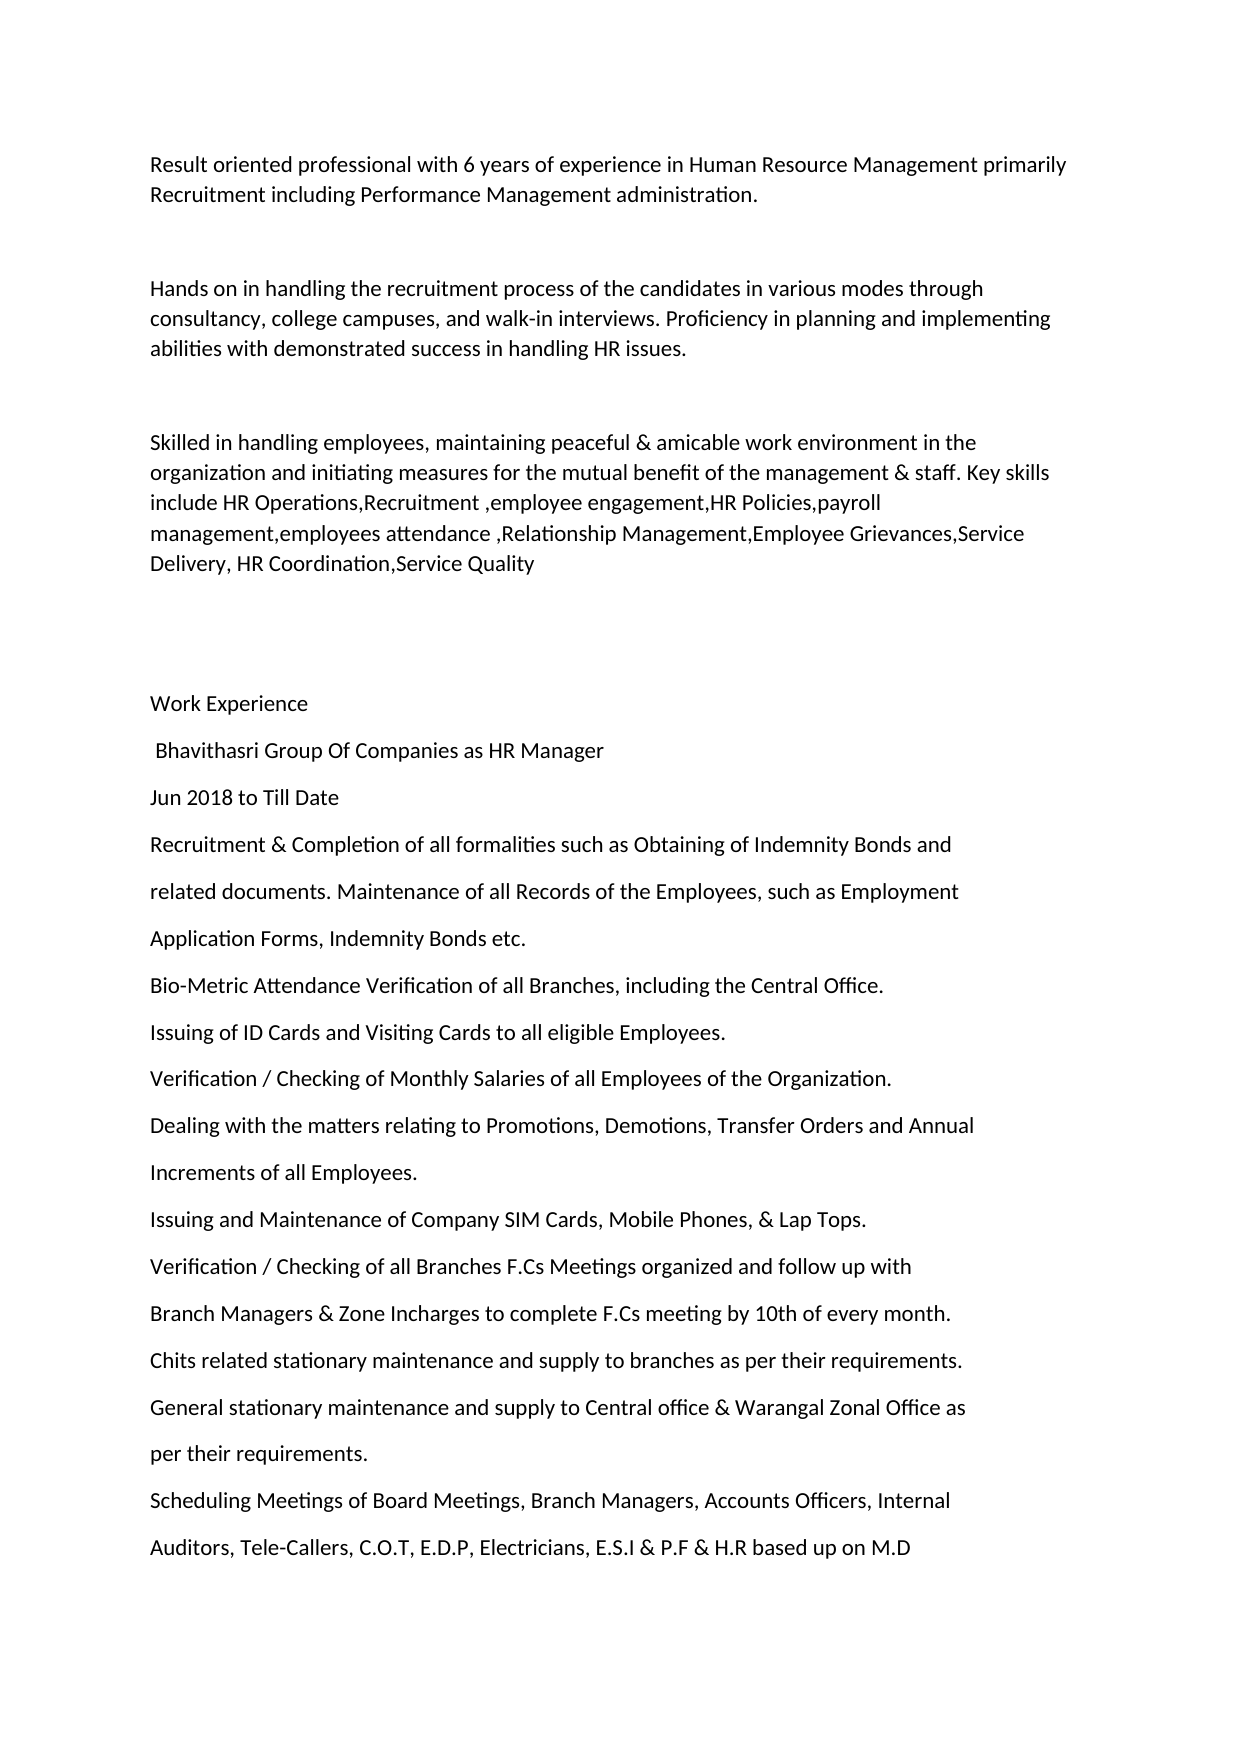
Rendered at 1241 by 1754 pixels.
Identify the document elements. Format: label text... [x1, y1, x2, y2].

text Work Experience [150, 689, 1090, 718]
text related documents. Maintenance of all Records of the Employees, such as Employment [150, 877, 1090, 905]
text Scheduling Meetings of Board Meetings, Branch Managers, Accounts Officers, Internal [150, 1486, 1090, 1514]
text Dealing with the matters relating to Promotions, Demotions, Transfer Orders and Annual [150, 1111, 1090, 1139]
text Hands on in handling the recruitment process of the candidates in various modes through consultancy, college campuses, and walk-in interviews. Proficiency in planning and implementing abilities with demonstrated success in handling HR issues. [150, 274, 1090, 362]
text Issuing and Maintenance of Company SIM Cards, Mobile Phones, & Lap Tops. [150, 1205, 1090, 1233]
text Result oriented professional with 6 years of experience in Human Resource Management primarily Recruitment including Performance Management administration. [150, 150, 1090, 208]
text Auditors, Tele-Callers, C.O.T, E.D.P, Electricians, E.S.I & P.F & H.R based up on M.D [150, 1533, 1090, 1561]
text per their requirements. [150, 1439, 1090, 1468]
text Issuing of ID Cards and Visiting Cards to all eligible Employees. [150, 1018, 1090, 1046]
text Jun 2018 to Till Date [150, 783, 1090, 811]
text Verification / Checking of all Branches F.Cs Meetings organized and follow up with [150, 1252, 1090, 1280]
text Verification / Checking of Monthly Salaries of all Employees of the Organization. [150, 1064, 1090, 1093]
text Skilled in handling employees, maintaining peaceful & amicable work environment in the organization and initiating measures for the mutual benefit of the management & staff. Key skills include HR Operations,Recruitment ,employee engagement,HR Policies,payroll management,employees attendance ,Relationship Management,Employee Grievances,Service Delivery, HR Coordination,Service Quality [150, 428, 1090, 577]
text Bhavithasri Group Of Companies as HR Manager [150, 736, 1090, 764]
text Application Forms, Indemnity Bonds etc. [150, 924, 1090, 952]
text Increments of all Employees. [150, 1158, 1090, 1186]
text Bio-Metric Attendance Verification of all Branches, including the Central Office. [150, 971, 1090, 999]
text Branch Managers & Zone Incharges to complete F.Cs meeting by 10th of every month. [150, 1299, 1090, 1327]
text Chits related stationary maintenance and supply to branches as per their requirements. [150, 1346, 1090, 1374]
text General stationary maintenance and supply to Central office & Warangal Zonal Office as [150, 1393, 1090, 1421]
text Recruitment & Completion of all formalities such as Obtaining of Indemnity Bonds and [150, 830, 1090, 858]
